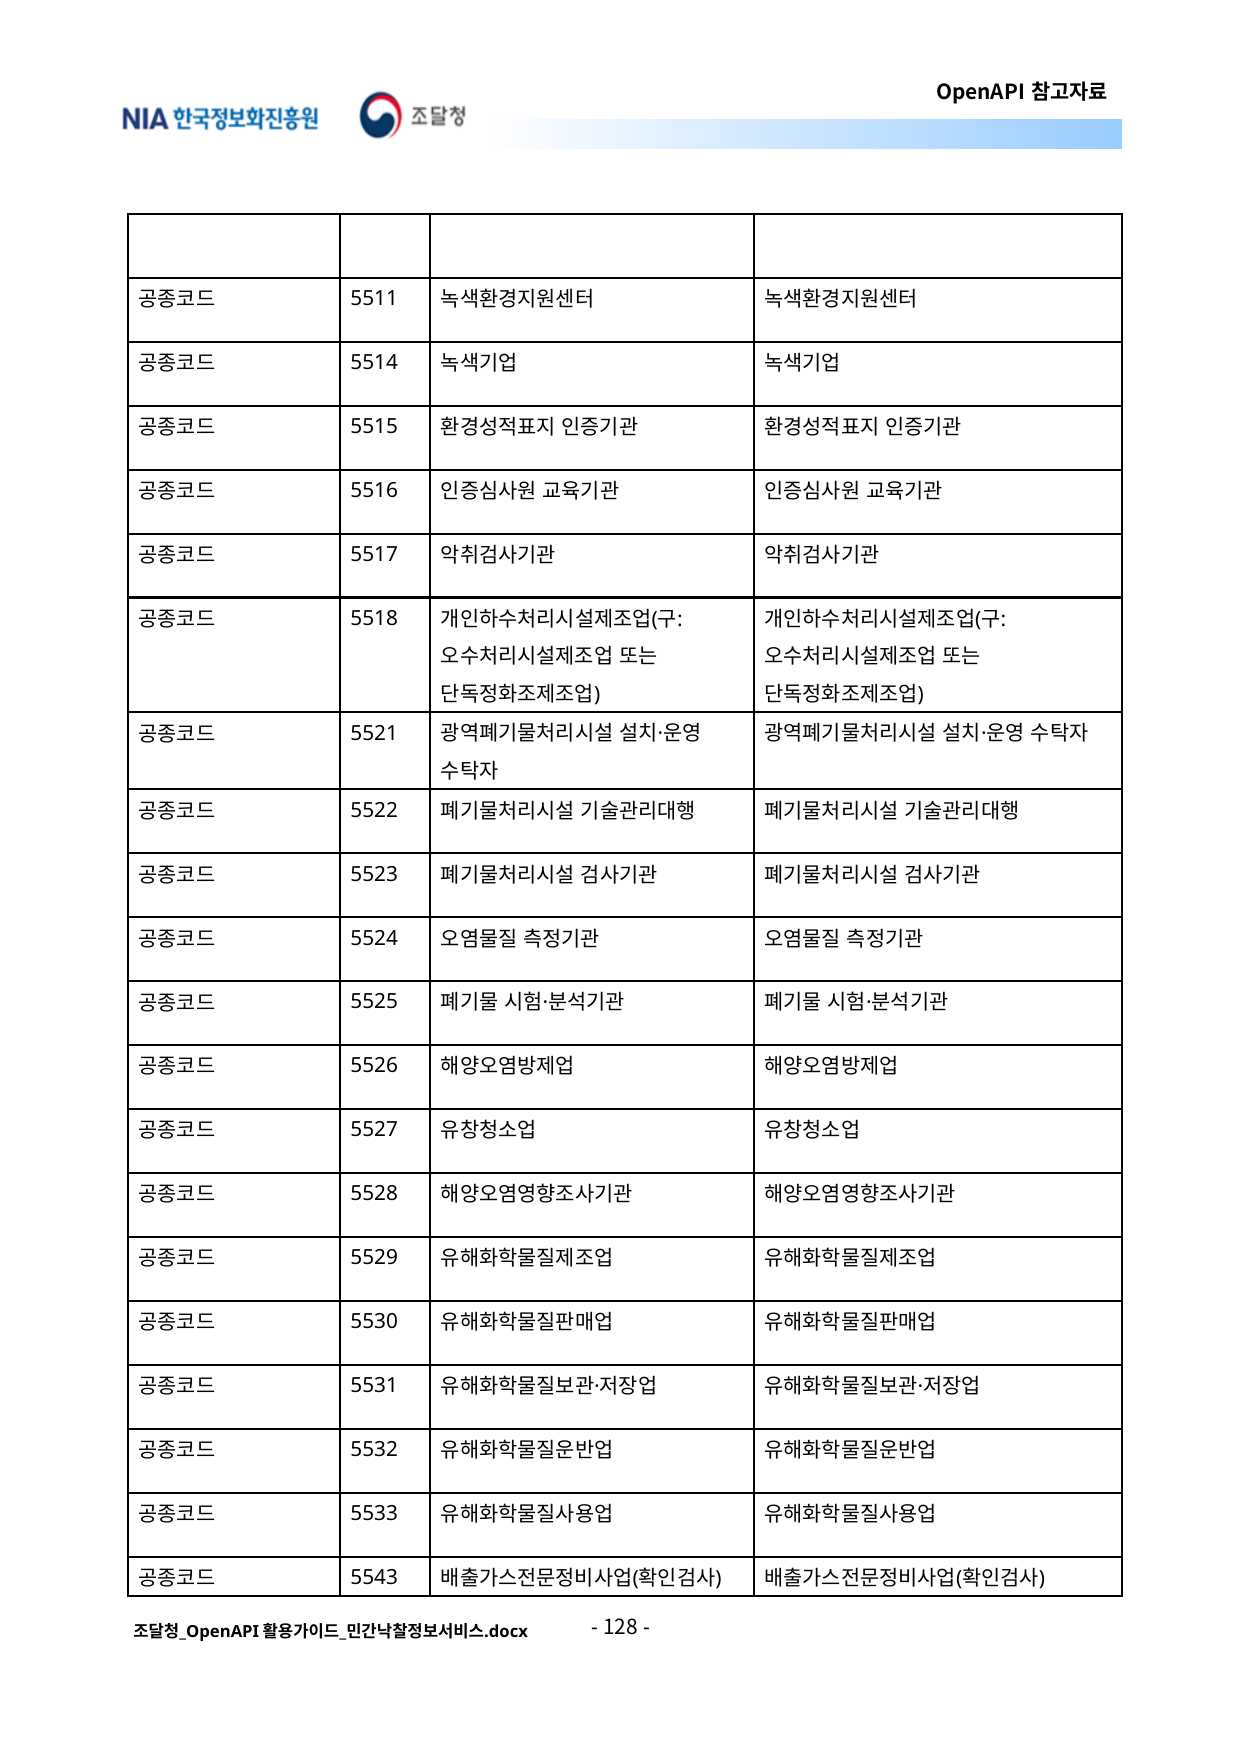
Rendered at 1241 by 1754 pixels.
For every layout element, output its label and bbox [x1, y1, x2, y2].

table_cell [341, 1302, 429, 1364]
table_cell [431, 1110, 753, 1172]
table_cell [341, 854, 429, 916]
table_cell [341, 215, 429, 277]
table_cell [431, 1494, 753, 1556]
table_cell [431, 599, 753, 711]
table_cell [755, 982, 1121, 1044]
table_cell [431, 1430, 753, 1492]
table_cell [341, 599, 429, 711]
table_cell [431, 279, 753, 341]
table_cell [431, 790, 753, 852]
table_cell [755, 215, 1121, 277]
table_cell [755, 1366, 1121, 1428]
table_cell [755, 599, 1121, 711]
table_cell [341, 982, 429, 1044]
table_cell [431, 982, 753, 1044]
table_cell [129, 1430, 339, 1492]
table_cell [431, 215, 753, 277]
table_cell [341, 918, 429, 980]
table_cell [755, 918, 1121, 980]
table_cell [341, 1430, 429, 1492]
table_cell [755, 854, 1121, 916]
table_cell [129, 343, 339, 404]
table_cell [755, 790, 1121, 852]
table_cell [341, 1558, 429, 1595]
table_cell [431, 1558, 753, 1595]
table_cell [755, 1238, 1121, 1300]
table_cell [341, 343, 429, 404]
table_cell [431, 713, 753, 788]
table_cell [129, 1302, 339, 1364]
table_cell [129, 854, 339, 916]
picture [118, 88, 472, 145]
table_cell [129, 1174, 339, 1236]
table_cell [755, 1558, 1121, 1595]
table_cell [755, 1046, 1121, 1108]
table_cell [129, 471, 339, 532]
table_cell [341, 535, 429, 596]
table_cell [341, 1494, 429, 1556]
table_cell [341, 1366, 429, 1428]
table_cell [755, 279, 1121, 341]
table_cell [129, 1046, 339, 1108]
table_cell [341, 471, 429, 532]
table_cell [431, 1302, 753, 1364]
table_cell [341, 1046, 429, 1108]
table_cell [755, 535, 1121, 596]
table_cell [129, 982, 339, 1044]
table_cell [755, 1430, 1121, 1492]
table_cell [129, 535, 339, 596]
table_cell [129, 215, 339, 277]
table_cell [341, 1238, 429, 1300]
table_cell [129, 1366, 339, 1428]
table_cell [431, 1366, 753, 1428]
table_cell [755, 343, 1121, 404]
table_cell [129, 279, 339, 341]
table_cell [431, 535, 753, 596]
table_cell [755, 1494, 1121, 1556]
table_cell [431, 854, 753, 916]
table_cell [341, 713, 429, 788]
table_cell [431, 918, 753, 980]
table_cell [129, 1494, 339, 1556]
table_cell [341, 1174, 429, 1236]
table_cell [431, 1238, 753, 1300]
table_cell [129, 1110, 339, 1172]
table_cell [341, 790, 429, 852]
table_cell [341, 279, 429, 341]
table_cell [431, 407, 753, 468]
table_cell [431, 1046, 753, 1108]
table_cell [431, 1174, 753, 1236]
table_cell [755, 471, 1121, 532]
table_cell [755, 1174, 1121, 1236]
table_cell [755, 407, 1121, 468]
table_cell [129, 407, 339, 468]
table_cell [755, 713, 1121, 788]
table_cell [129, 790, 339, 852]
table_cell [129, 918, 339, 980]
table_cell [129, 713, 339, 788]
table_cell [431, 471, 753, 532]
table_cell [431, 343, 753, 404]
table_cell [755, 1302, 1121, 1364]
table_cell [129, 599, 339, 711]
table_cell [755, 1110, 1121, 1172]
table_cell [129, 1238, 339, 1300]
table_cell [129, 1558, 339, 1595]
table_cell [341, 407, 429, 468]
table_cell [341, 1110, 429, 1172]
